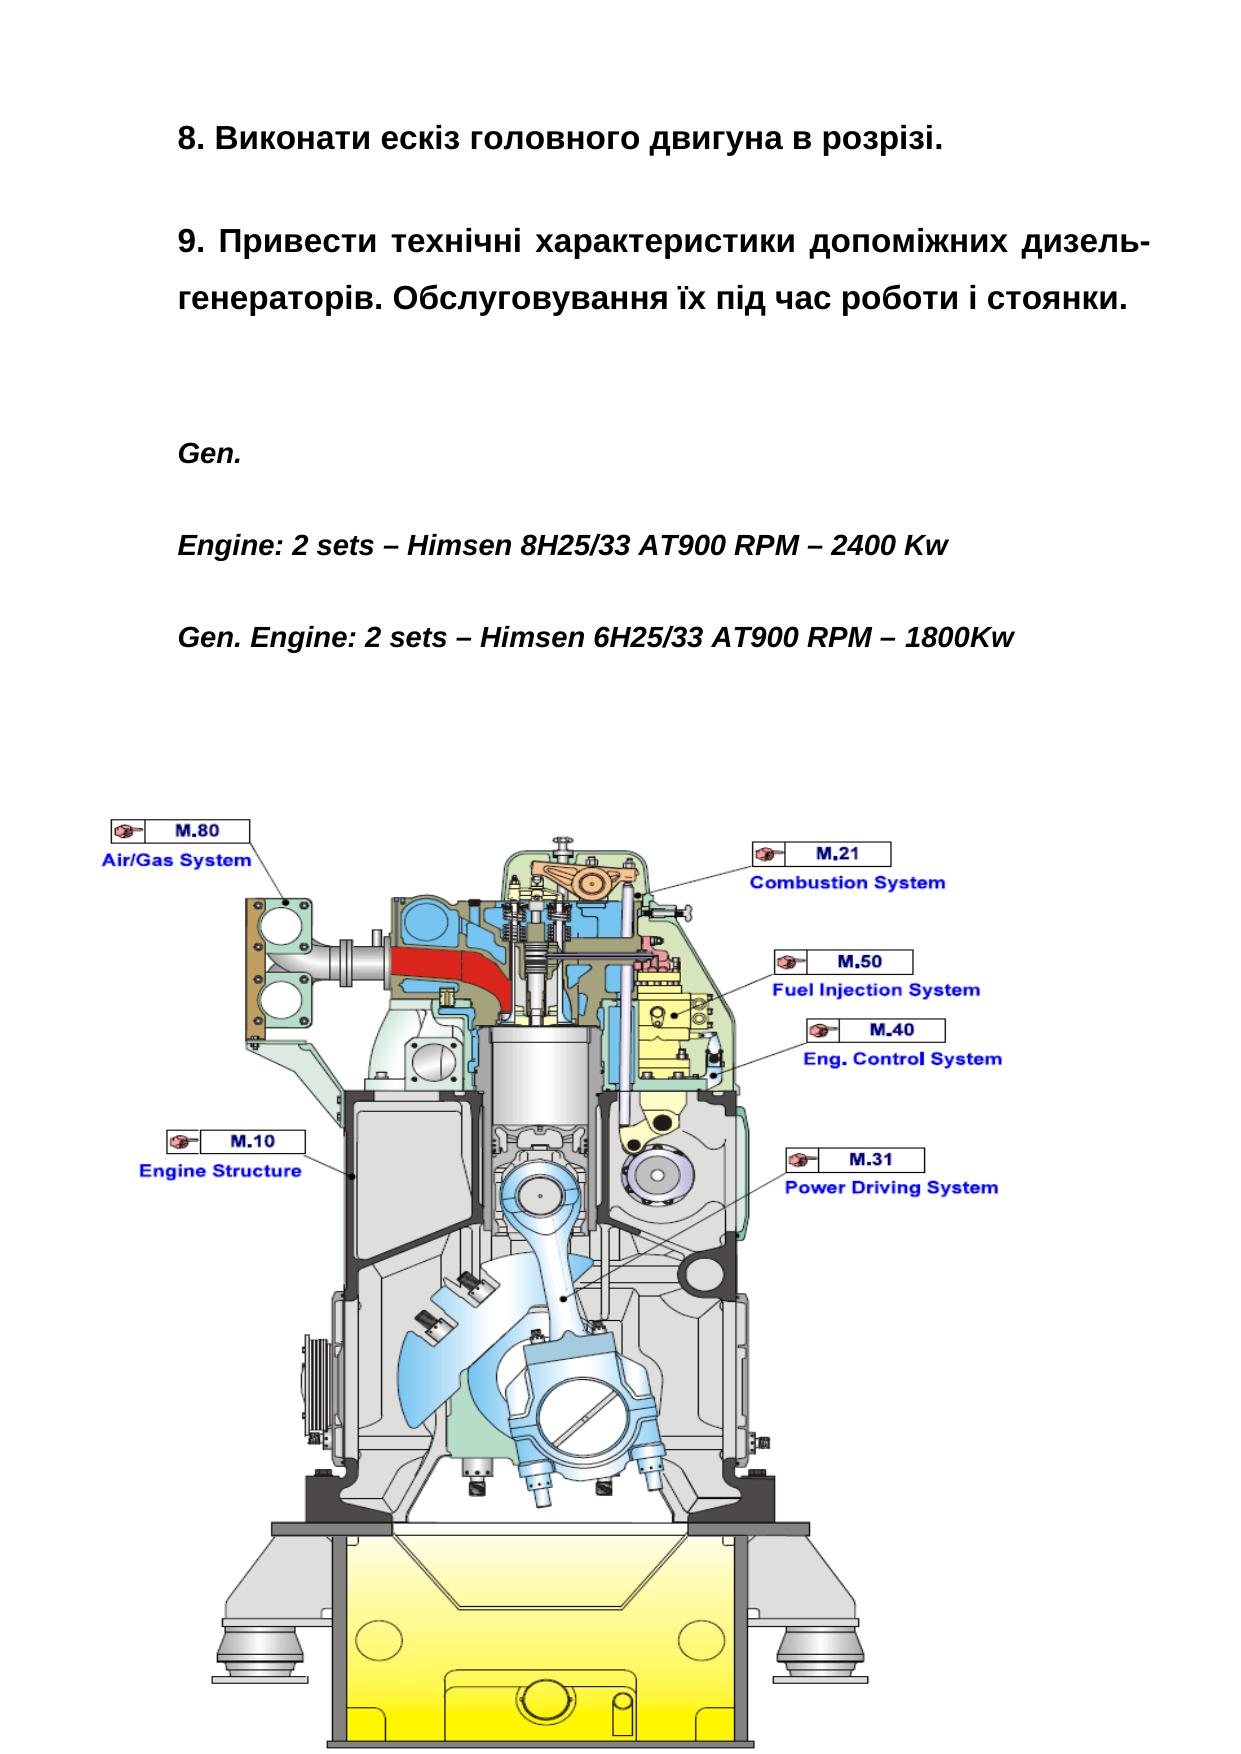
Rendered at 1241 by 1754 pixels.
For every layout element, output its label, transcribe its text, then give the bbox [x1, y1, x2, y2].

text Gen. Engine: 2 sets – Himsen 6H25/33 AT900 RPM – 1800Kw [177, 620, 1152, 654]
text Gen. [177, 436, 1152, 470]
text 8. Виконати ескіз головного двигуна в розрізі. [177, 118, 1152, 157]
picture [85, 797, 1029, 1751]
text 9. Привести технічні характеристики допоміжних дизель-генераторів. Обслуговування їх під час роботи і стоянки. [177, 221, 1152, 317]
text Engine: 2 sets – Himsen 8H25/33 AT900 RPM – 2400 Kw [177, 528, 1152, 562]
